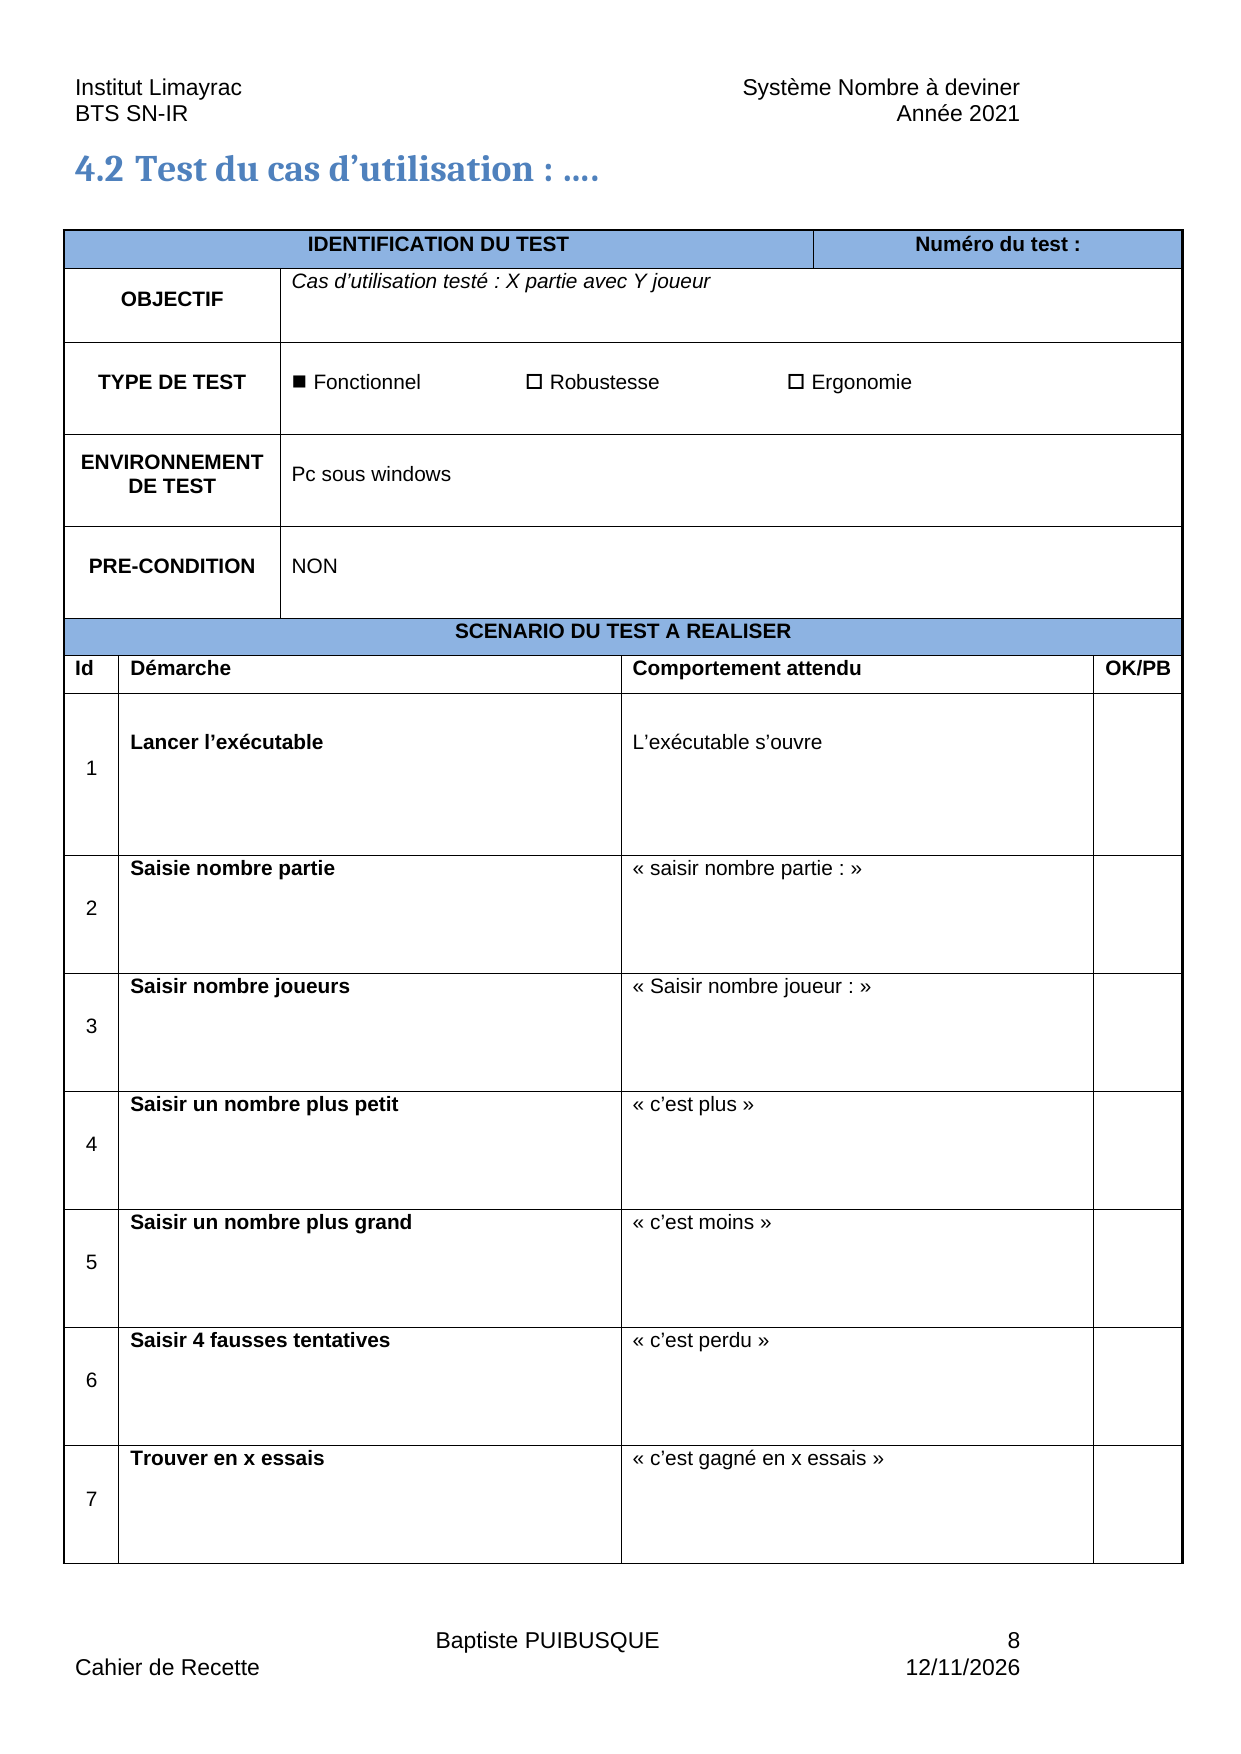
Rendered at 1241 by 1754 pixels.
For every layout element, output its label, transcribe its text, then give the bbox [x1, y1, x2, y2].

table_cell « c’est plus » [622, 1092, 1093, 1209]
table_header Numéro du test : [814, 231, 1181, 268]
table_cell « saisir nombre partie : » [622, 856, 1093, 973]
table_cell Saisie nombre partie [119, 856, 621, 973]
table_cell OK/PB [1094, 656, 1181, 693]
table_cell OBJECTIF [65, 269, 280, 342]
table_header IDENTIFICATION DU TEST [65, 231, 813, 268]
table_cell [1094, 1328, 1181, 1445]
table_cell 2 [65, 856, 118, 973]
table_cell 4 [65, 1092, 118, 1209]
table_cell Trouver en x essais [119, 1446, 621, 1563]
table_cell TYPE DE TEST [65, 343, 280, 434]
table_cell NON [281, 527, 1181, 618]
table_cell Saisir un nombre plus petit [119, 1092, 621, 1209]
table_cell Saisir 4 fausses tentatives [119, 1328, 621, 1445]
table_cell « c’est moins » [622, 1210, 1093, 1327]
table_cell Saisir nombre joueurs [119, 974, 621, 1091]
table_cell [1094, 694, 1181, 854]
table_cell 1 [65, 694, 118, 854]
table_cell Pc sous windows [281, 435, 1181, 526]
table_cell ENVIRONNEMENT DE TEST [65, 435, 280, 526]
table_cell Cas d’utilisation testé : X partie avec Y joueur [281, 269, 1181, 342]
table_cell Démarche [119, 656, 621, 693]
table_cell [1094, 856, 1181, 973]
table_cell [1094, 1446, 1181, 1563]
subtitle Test du cas d’utilisation : …. [75, 147, 1165, 190]
table_cell 3 [65, 974, 118, 1091]
table_cell [1094, 1092, 1181, 1209]
table_cell 7 [65, 1446, 118, 1563]
table_cell Lancer l’exécutable [119, 694, 621, 854]
table_cell « c’est gagné en x essais » [622, 1446, 1093, 1563]
table_cell [1094, 974, 1181, 1091]
table_cell SCENARIO DU TEST A REALISER [65, 619, 1181, 655]
table_cell « c’est perdu » [622, 1328, 1093, 1445]
table_cell Fonctionnel Robustesse Ergonomie [281, 343, 1181, 434]
table_cell Id [65, 656, 118, 693]
table_cell « Saisir nombre joueur : » [622, 974, 1093, 1091]
table_cell PRE-CONDITION [65, 527, 280, 618]
table_cell L’exécutable s’ouvre [622, 694, 1093, 854]
table_cell [1094, 1210, 1181, 1327]
table_cell 6 [65, 1328, 118, 1445]
table_cell Comportement attendu [622, 656, 1093, 693]
table_cell Saisir un nombre plus grand [119, 1210, 621, 1327]
table_cell 5 [65, 1210, 118, 1327]
